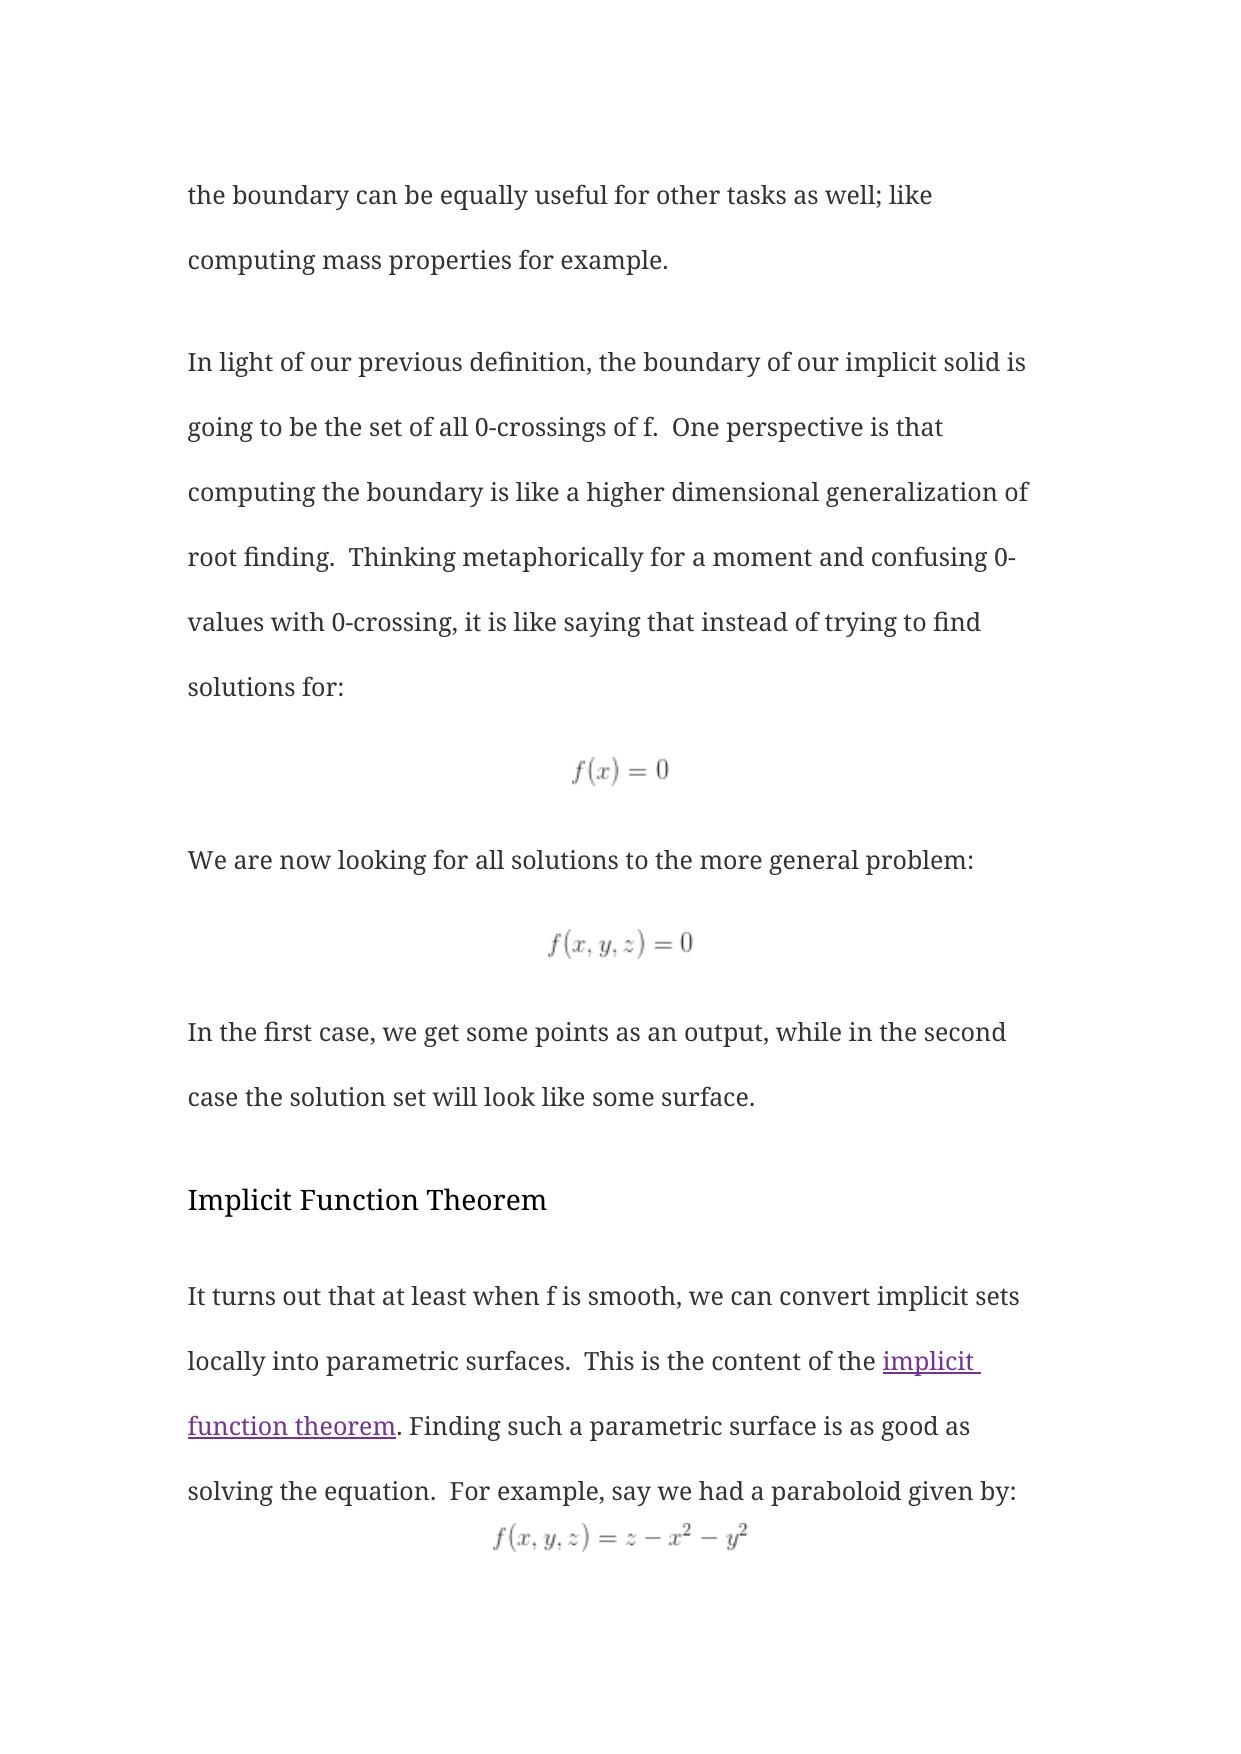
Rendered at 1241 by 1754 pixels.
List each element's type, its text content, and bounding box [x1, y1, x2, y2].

picture [492, 1523, 748, 1552]
text We are now looking for all solutions to the more general problem: [187, 827, 1053, 892]
picture [571, 757, 669, 786]
text In light of our previous definition, the boundary of our implicit solid is going to be the set of all 0-crossings of f. One perspective is that computing the boundary is like a higher dimensional generalization of root finding. Thinking metaphorically for a moment and confusing 0-values with 0-crossing, it is like saying that instead of trying to find solutions for: [187, 329, 1053, 719]
text Implicit Function Theorem [187, 1167, 1053, 1232]
picture [547, 929, 693, 959]
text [187, 162, 1053, 292]
text It turns out that at least when f is smooth, we can convert implicit sets locally into parametric surfaces. This is the content of the implicit function theorem. Finding such a parametric surface is as good as solving the equation. For example, say we had a paraboloid given by: [187, 1263, 1053, 1523]
text In the first case, we get some points as an output, while in the second case the solution set will look like some surface. [187, 999, 1053, 1129]
